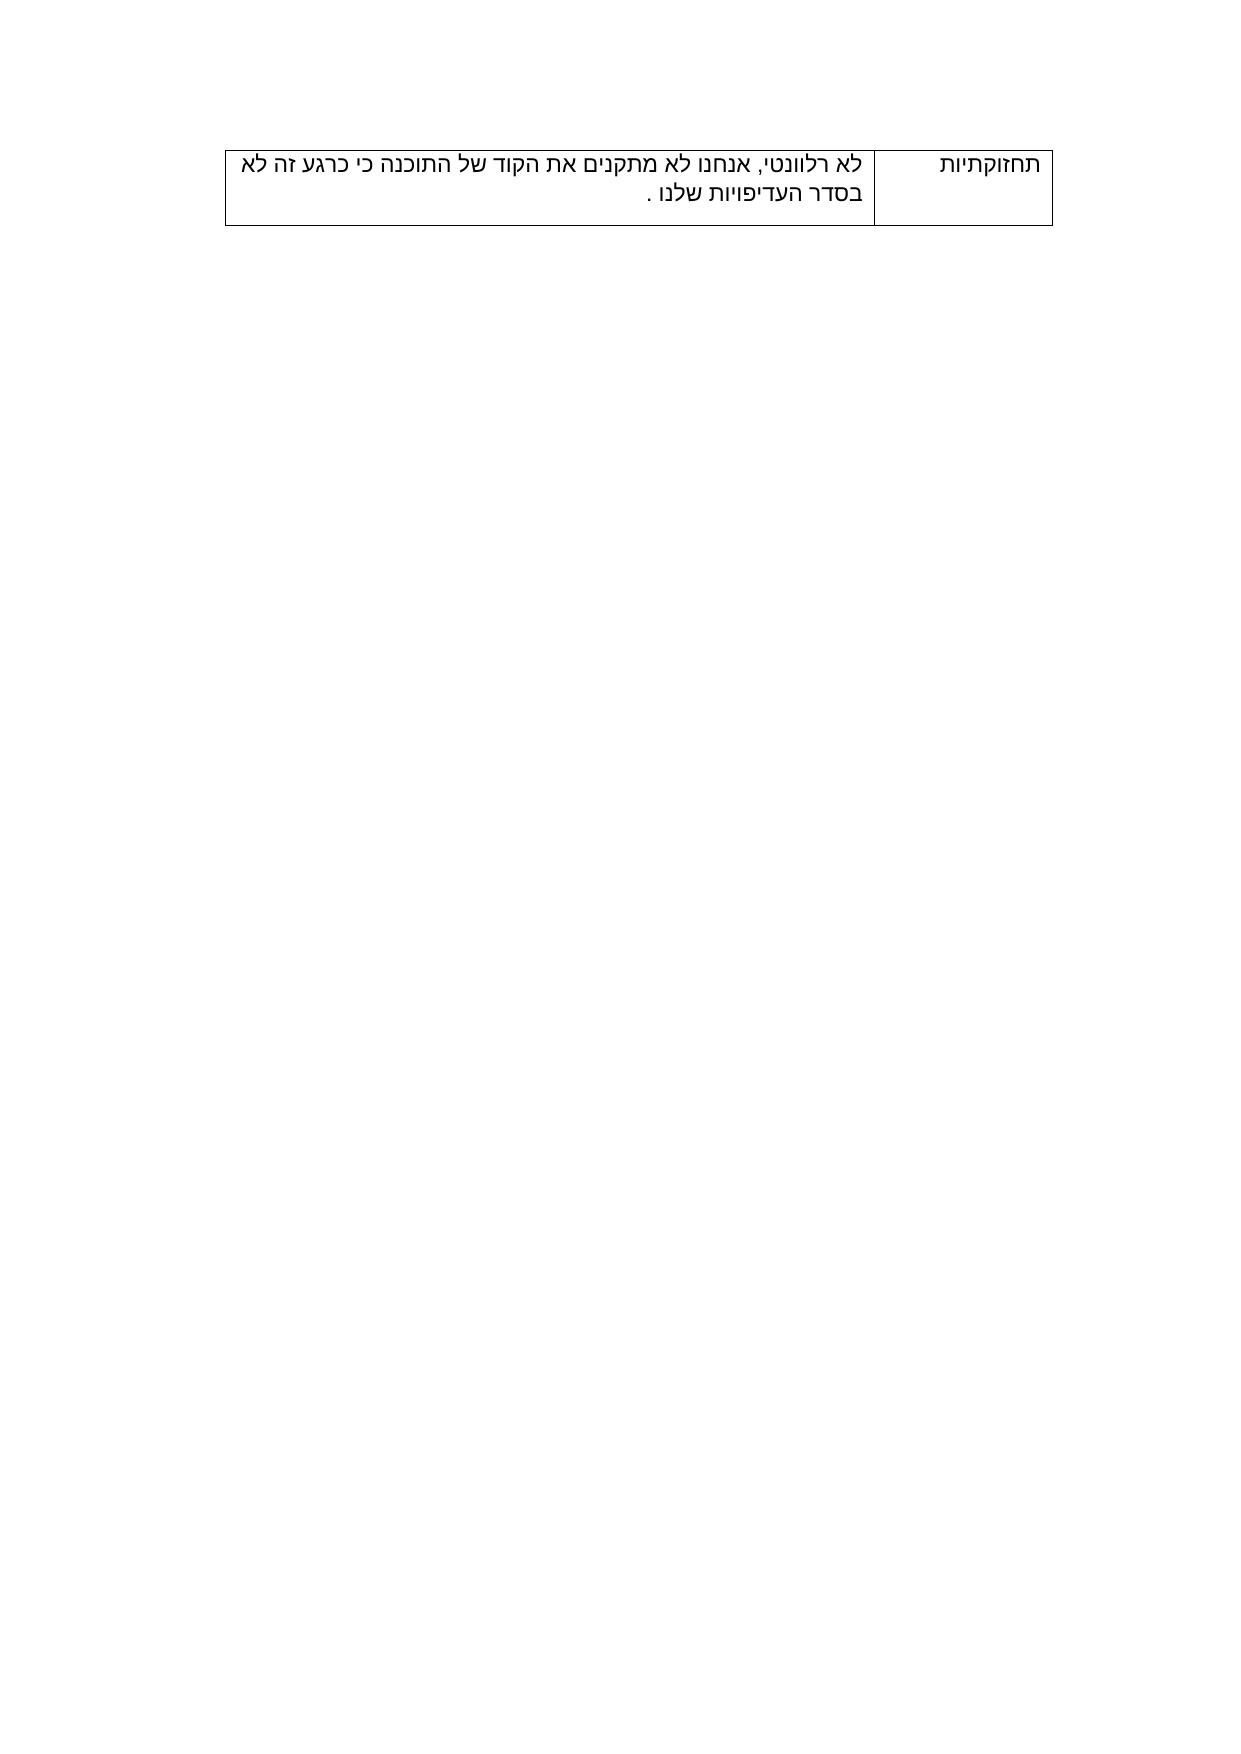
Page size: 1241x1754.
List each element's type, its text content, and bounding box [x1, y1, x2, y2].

table_cell תחזוקתיות [875, 151, 1052, 224]
table_cell לא רלוונטי, אנחנו לא מתקנים את הקוד של התוכנה כי כרגע זה לא בסדר העדיפויות שלנו . [226, 151, 874, 224]
